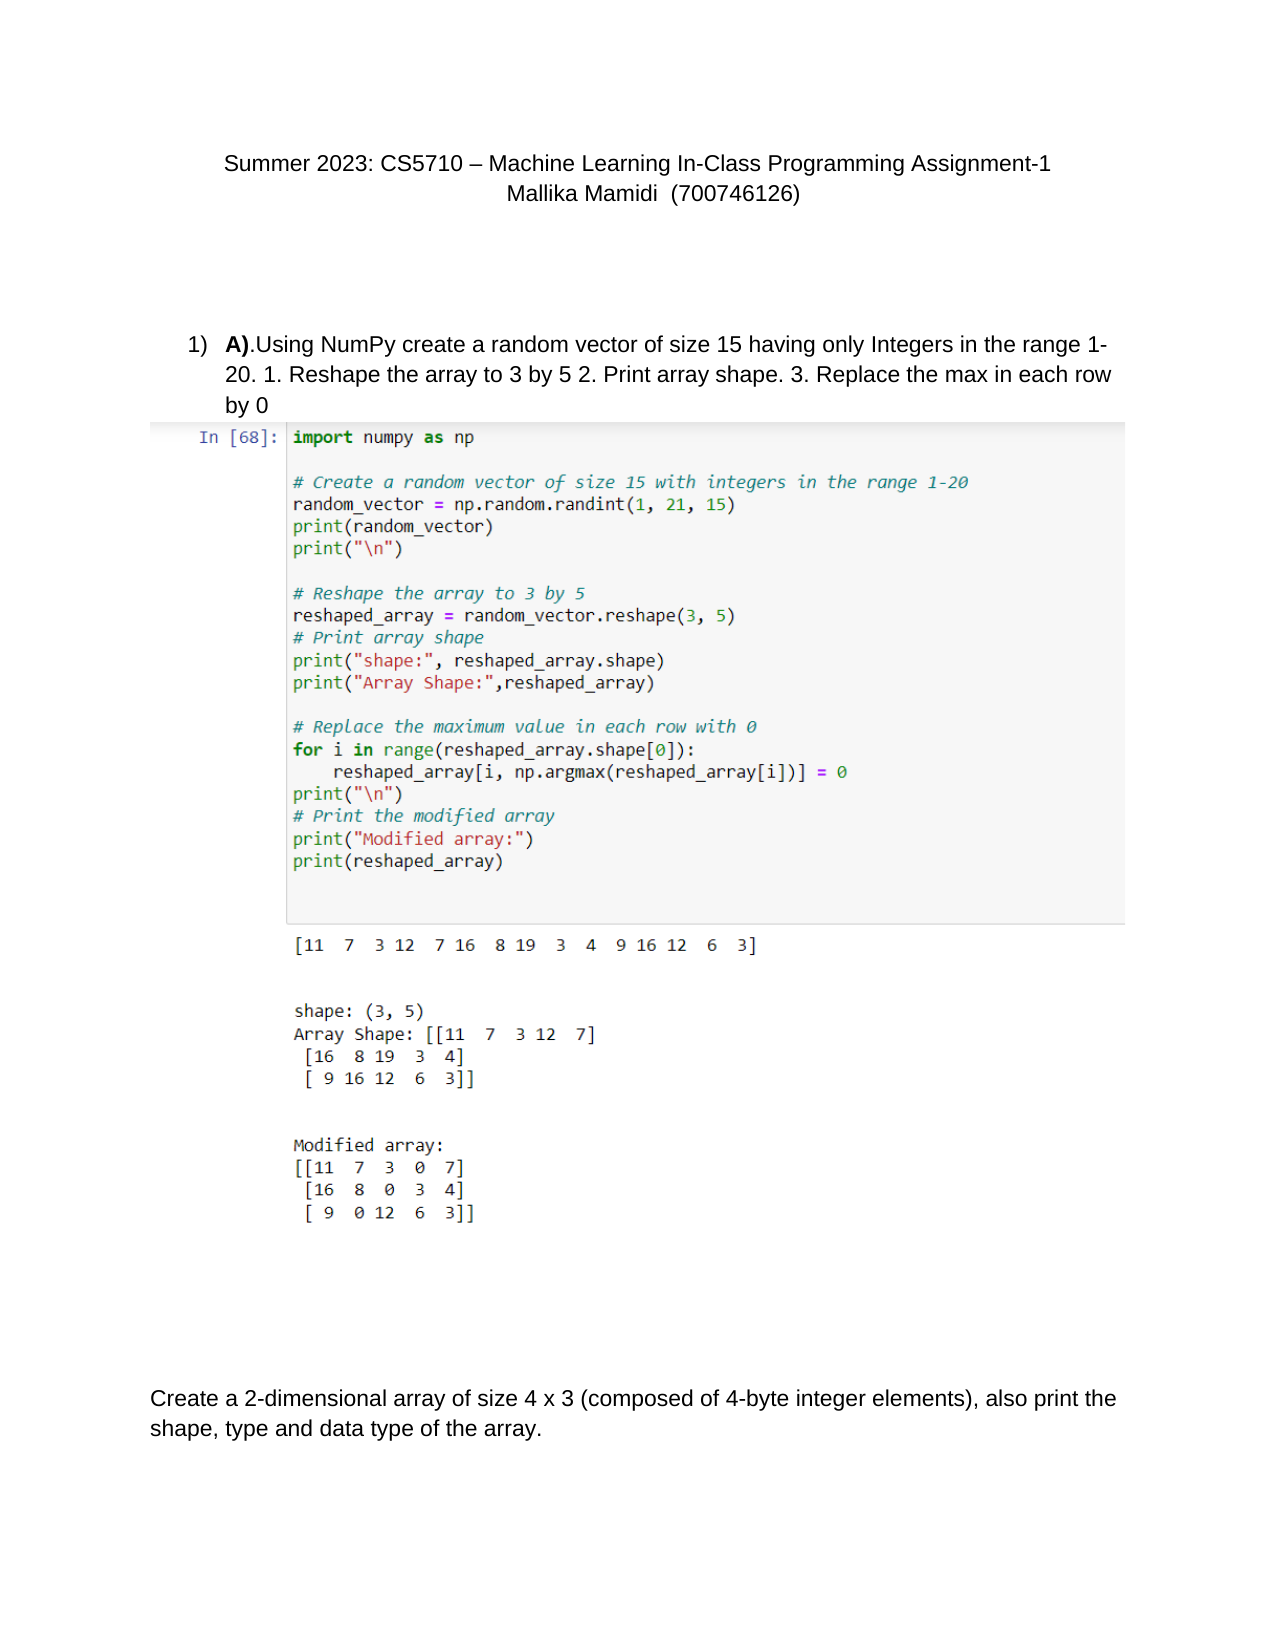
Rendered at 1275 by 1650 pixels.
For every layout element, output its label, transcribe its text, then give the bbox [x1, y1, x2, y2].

text Mallika Mamidi (700746126) [150, 180, 1125, 207]
picture [150, 421, 1125, 1231]
text Create a 2-dimensional array of size 4 x 3 (composed of 4-byte integer elements), also print the shape, type and data type of the array. [150, 1385, 1125, 1442]
text Summer 2023: CS5710 – Machine Learning In-Class Programming Assignment-1 [150, 150, 1125, 176]
list A).Using NumPy create a random vector of size 15 having only Integers in the range 1-20. 1. Reshape the array to 3 by 5 2. Print array shape. 3. Replace the max in each row by 0 [187, 331, 1125, 418]
